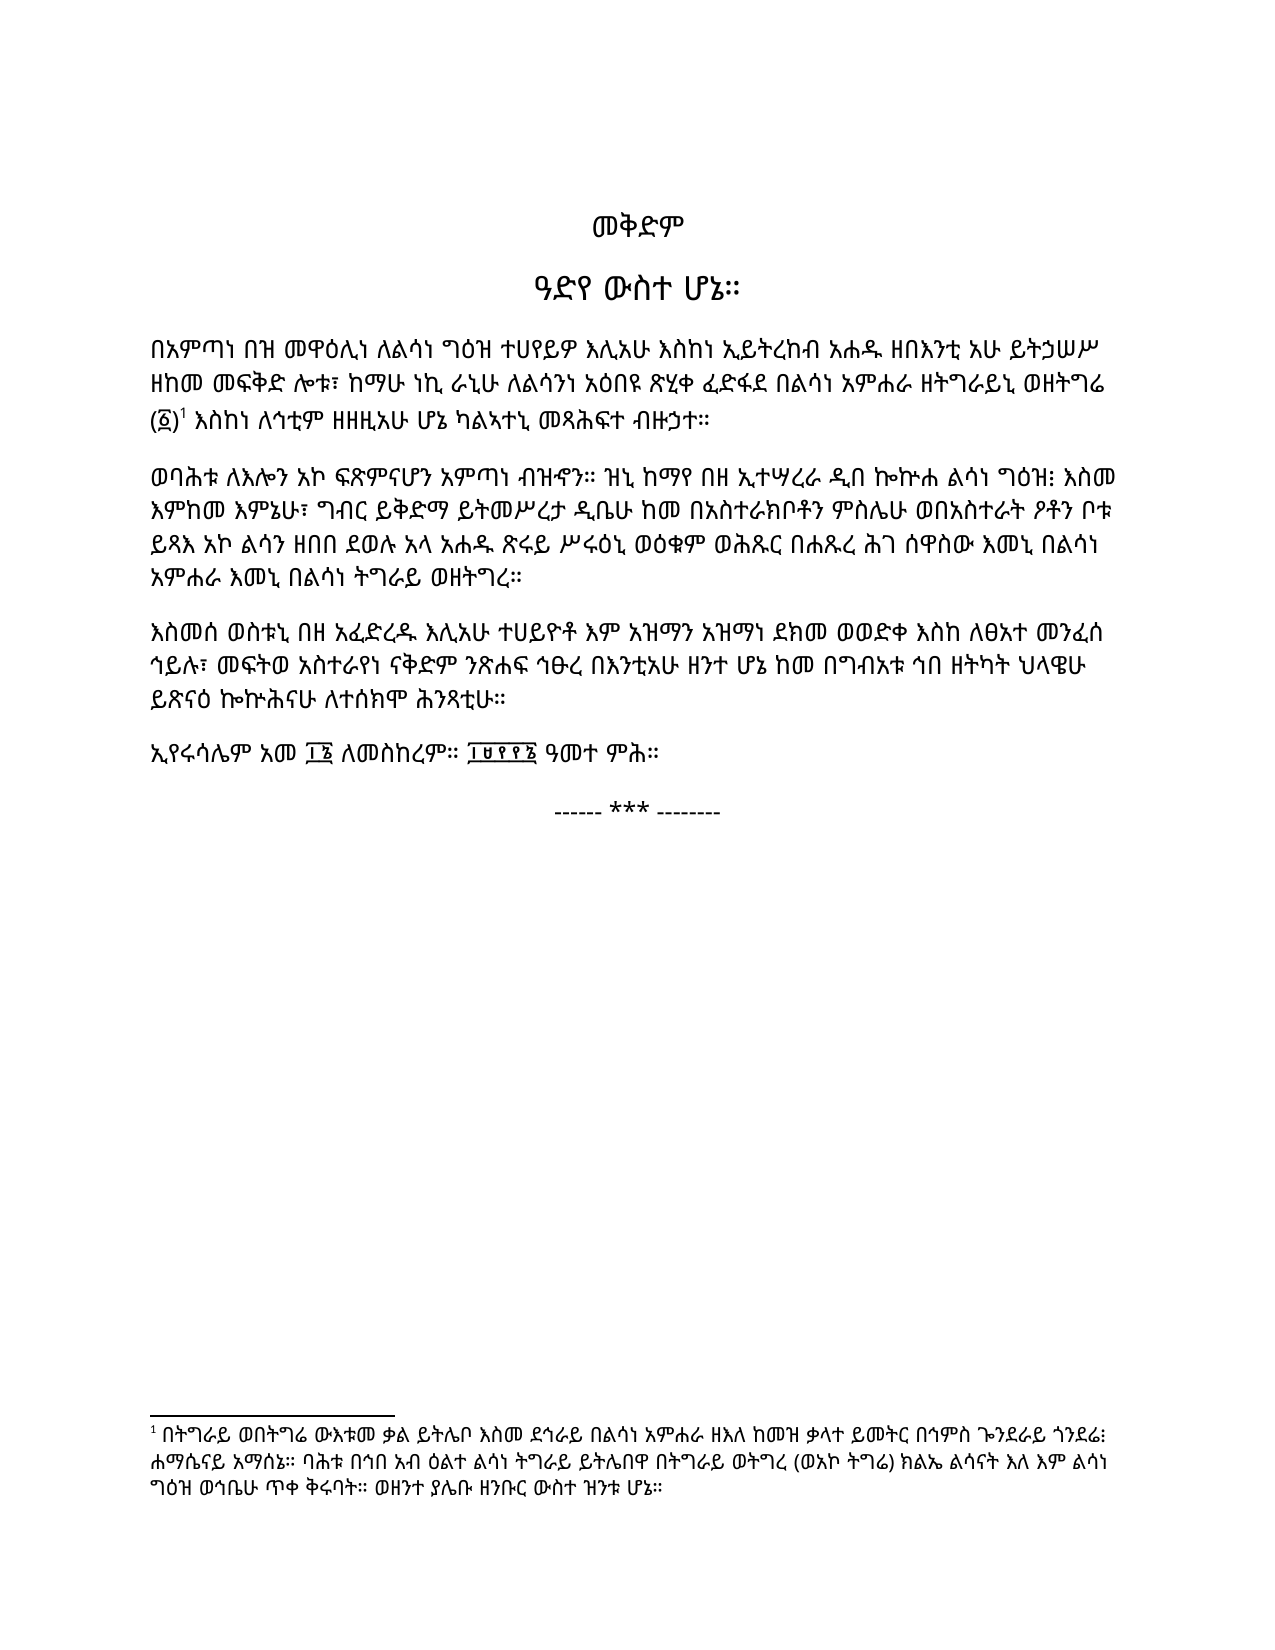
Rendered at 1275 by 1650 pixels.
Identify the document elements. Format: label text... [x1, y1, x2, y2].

text ወባሕቱ ለእሎን አኮ ፍጽምናሆን አምጣነ ብዝኆን። ዝኒ ከማየ በዘ ኢተሣረራ ዲበ ኰኵሐ ልሳነ ግዕዝ᎒ እስመ እምከመ እምኔሁ፣ ግብር ይቅድማ ይትመሥረታ ዲቤሁ ከመ በአስተራክቦቶን ምስሌሁ ወበአስተራት ዖቶን ቦቱ ይጻእ አኮ ልሳን ዘበበ ደወሉ አላ አሐዱ ጽሩይ ሥሩዕኒ ወዕቁም ወሕጹር በሐጹረ ሕገ ሰዋስው እመኒ በልሳነ አምሐራ እመኒ በልሳነ ትግራይ ወዘትግረ። [150, 463, 1125, 593]
text እስመሰ ወስቱኒ በዘ አፈድረዱ እሊአሁ ተሀይዮቶ እም አዝማን አዝማነ ደክመ ወወድቀ እስከ ለፀአተ መንፈሰ ኅይሉ፣ መፍትወ አስተራየነ ናቅድም ንጽሐፍ ኅፁረ በእንቲአሁ ዘንተ ሆኔ ከመ በግብአቱ ኅበ ዘትካት ህላዌሁ ይጽናዕ ኰኵሕናሁ ለተሰክሞ ሕንጻቲሁ። [150, 618, 1125, 714]
text መቅድም [150, 210, 1125, 244]
text ------ *** -------- [150, 794, 1125, 828]
text ዓድየ ውስተ ሆኔ። [150, 270, 1125, 309]
text በአምጣነ በዝ መዋዕሊነ ለልሳነ ግዕዝ ተሀየይዎ እሊአሁ እስከነ ኢይትረከብ አሐዱ ዘበእንቲ አሁ ይትኃሠሥ ዘከመ መፍቅድ ሎቱ፣ ከማሁ ነኪ ራኒሁ ለልሳንነ አዕበዩ ጽሂቀ ፈድፋደ በልሳነ አምሐራ ዘትግራይኒ ወዘትግሬ (፩) እስከነ ለኅቲም ዘዘዚአሁ ሆኔ ካልኣተኒ መጻሕፍተ ብዙኃተ። [150, 335, 1125, 437]
text ኢየሩሳሌም አመ ፲፮ ለመስከረም። ፲፱፻፻፮ ዓመተ ምሕ። [150, 739, 1125, 769]
